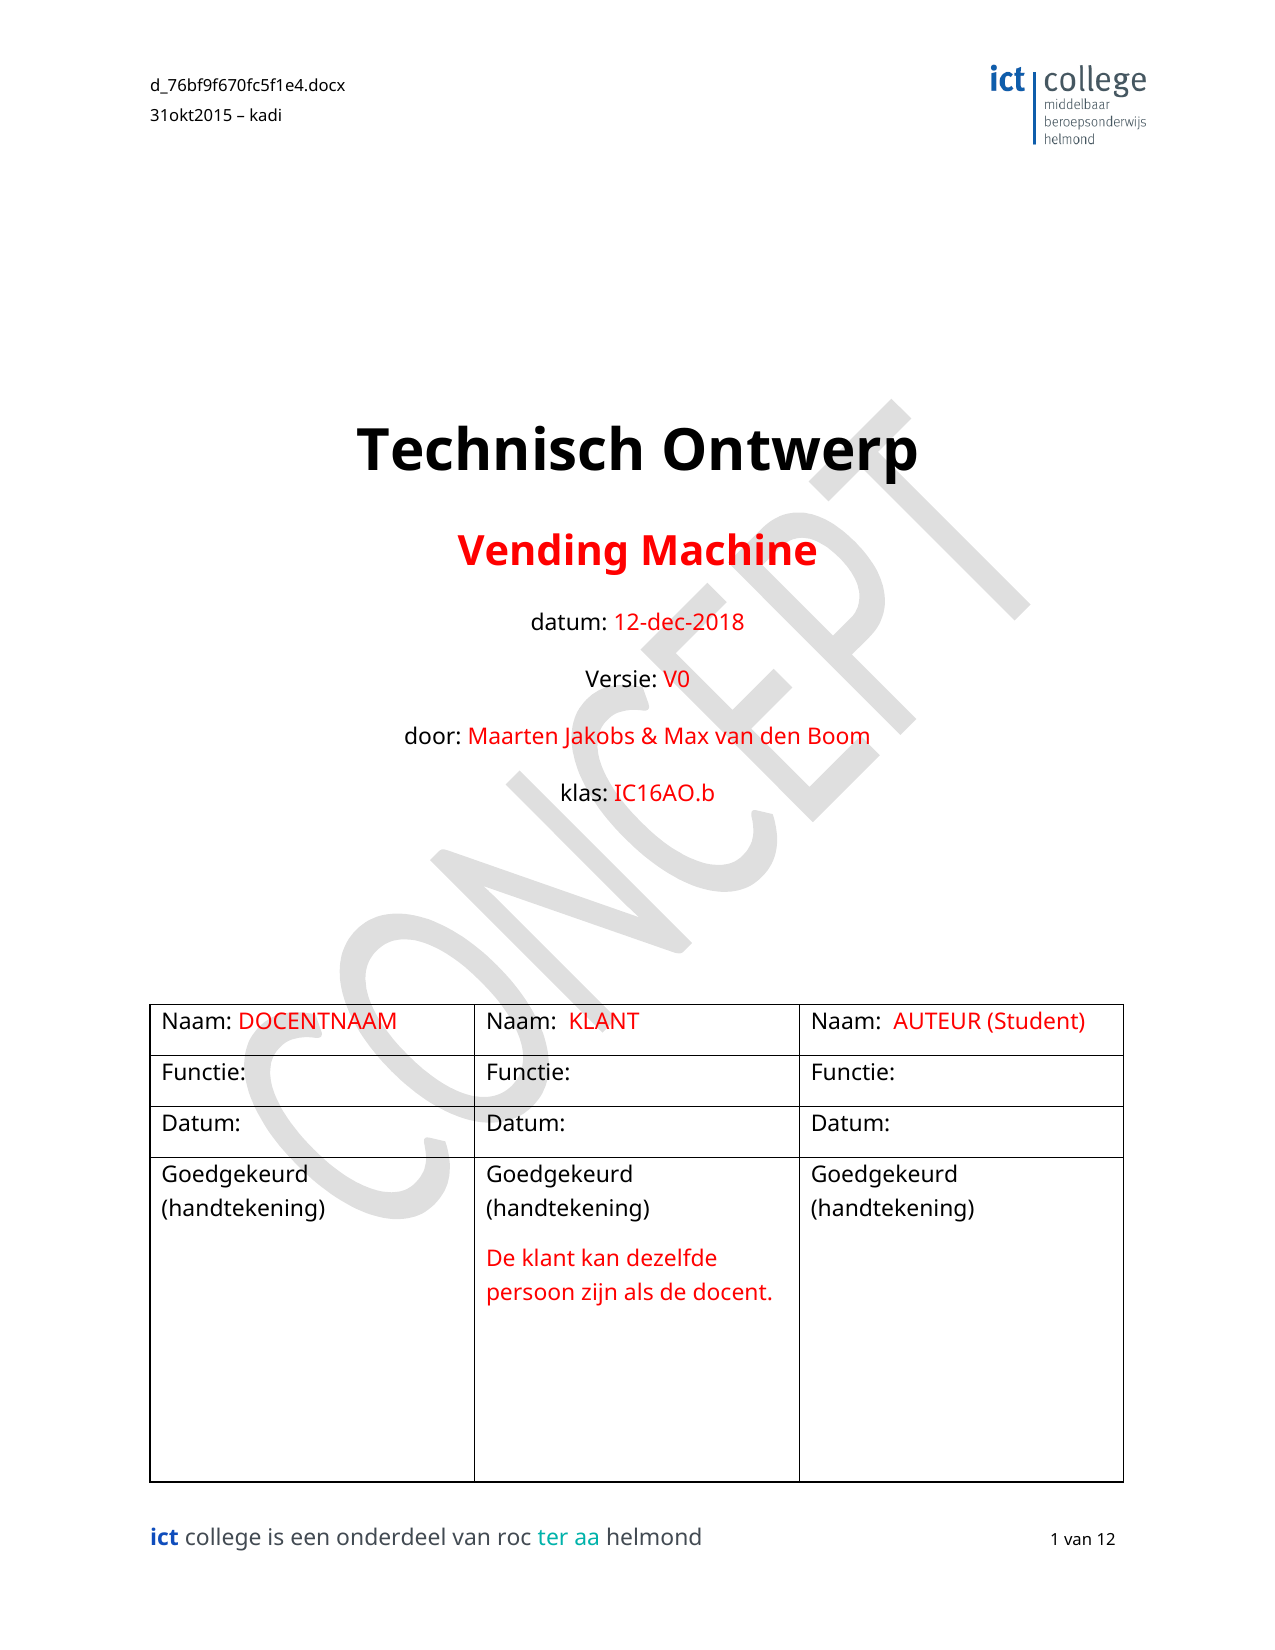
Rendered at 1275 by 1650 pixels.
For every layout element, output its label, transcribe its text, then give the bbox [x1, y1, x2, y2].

table_cell Goedgekeurd (handtekening) [800, 1158, 1123, 1481]
text datum: 12-dec-2018 [150, 606, 1125, 638]
text Technisch Ontwerp [150, 408, 1125, 488]
text Vending Machine [150, 520, 1125, 577]
table_cell Functie: [475, 1056, 799, 1106]
table_cell Datum: [151, 1107, 474, 1157]
text door: Maarten Jakobs & Max van den Boom [150, 720, 1125, 751]
text Versie: V0 [150, 663, 1125, 694]
table_header Naam: AUTEUR (Student) [800, 1005, 1123, 1055]
table_cell Datum: [800, 1107, 1123, 1157]
table_header Naam: DOCENTNAAM [151, 1005, 474, 1055]
text klas: IC16AO.b [150, 777, 1125, 808]
table_cell Goedgekeurd (handtekening) De klant kan dezelfde persoon zijn als de docent. [475, 1158, 799, 1481]
table_cell Goedgekeurd (handtekening) [151, 1158, 474, 1481]
table_header Naam: KLANT [475, 1005, 799, 1055]
table_cell Functie: [800, 1056, 1123, 1106]
picture [988, 62, 1150, 149]
table_cell Datum: [475, 1107, 799, 1157]
table_cell Functie: [151, 1056, 474, 1106]
